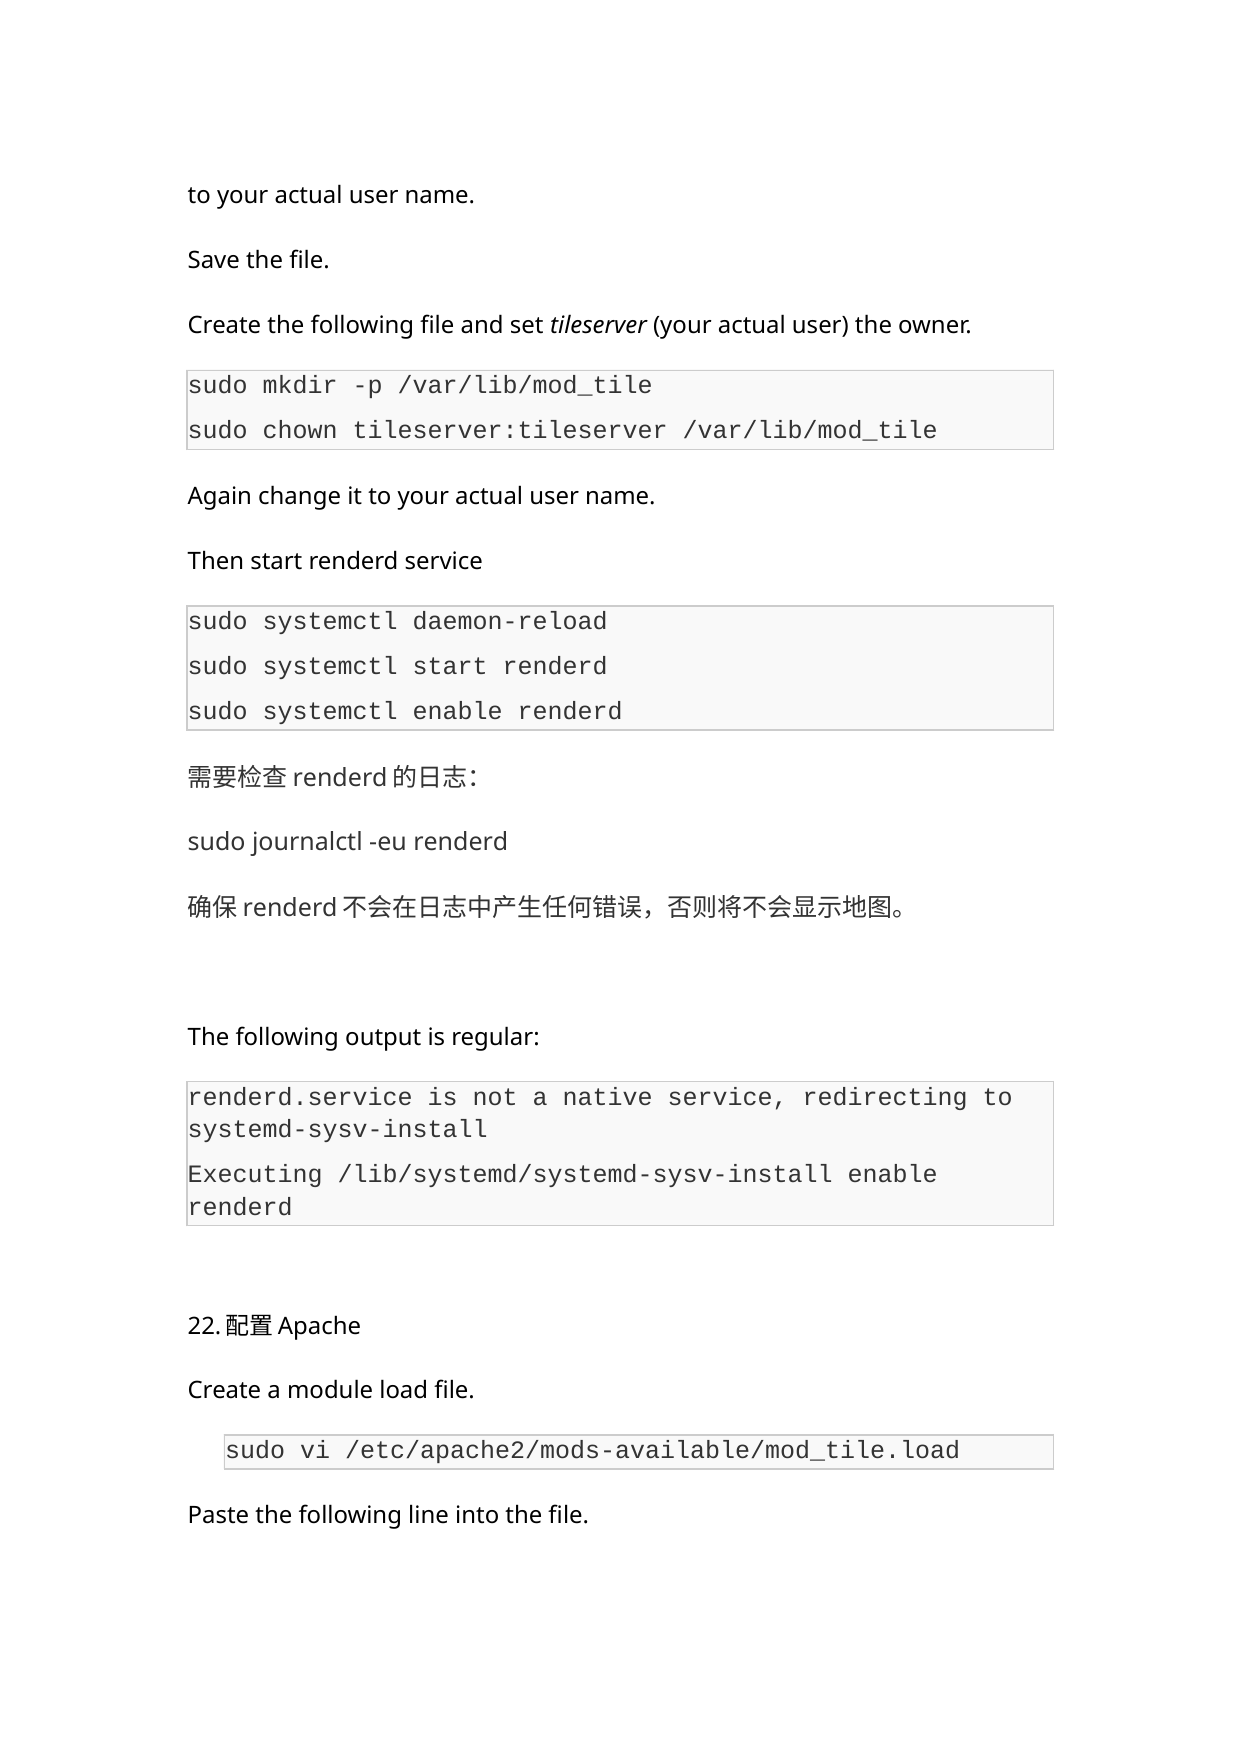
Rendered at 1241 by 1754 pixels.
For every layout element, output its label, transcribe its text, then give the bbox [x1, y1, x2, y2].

text Executing /lib/systemd/systemd-sysv-install enable renderd [188, 1158, 1053, 1225]
text Save the file. [187, 227, 1053, 292]
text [187, 162, 1053, 227]
text sudo vi /etc/apache2/mods-available/mod_tile.load [225, 1436, 1053, 1468]
text sudo systemctl start renderd [188, 650, 1053, 684]
text Again change it to your actual user name. [187, 463, 1053, 528]
text The following output is regular: [187, 1003, 1053, 1068]
text sudo mkdir -p /var/lib/mod_tile [188, 371, 1053, 403]
text sudo chown tileserver:tileserver /var/lib/mod_tile [188, 414, 1053, 449]
text sudo systemctl enable renderd [188, 695, 1053, 729]
text sudo journalctl -eu renderd [187, 808, 1053, 873]
text Create the following file and set tileserver (your actual user) the owner. [187, 292, 1053, 357]
text Create a module load file. [187, 1356, 1053, 1421]
text 需要检查renderd的日志： [187, 743, 1053, 808]
text renderd.service is not a native service, redirecting to systemd-sysv-install [188, 1082, 1053, 1147]
text Paste the following line into the file. [187, 1482, 1053, 1547]
text sudo systemctl daemon-reload [188, 607, 1053, 639]
text 确保renderd不会在日志中产生任何错误，否则将不会显示地图。 [187, 873, 1053, 938]
text Then start renderd service [187, 528, 1053, 593]
list 配置Apache [187, 1291, 1053, 1356]
